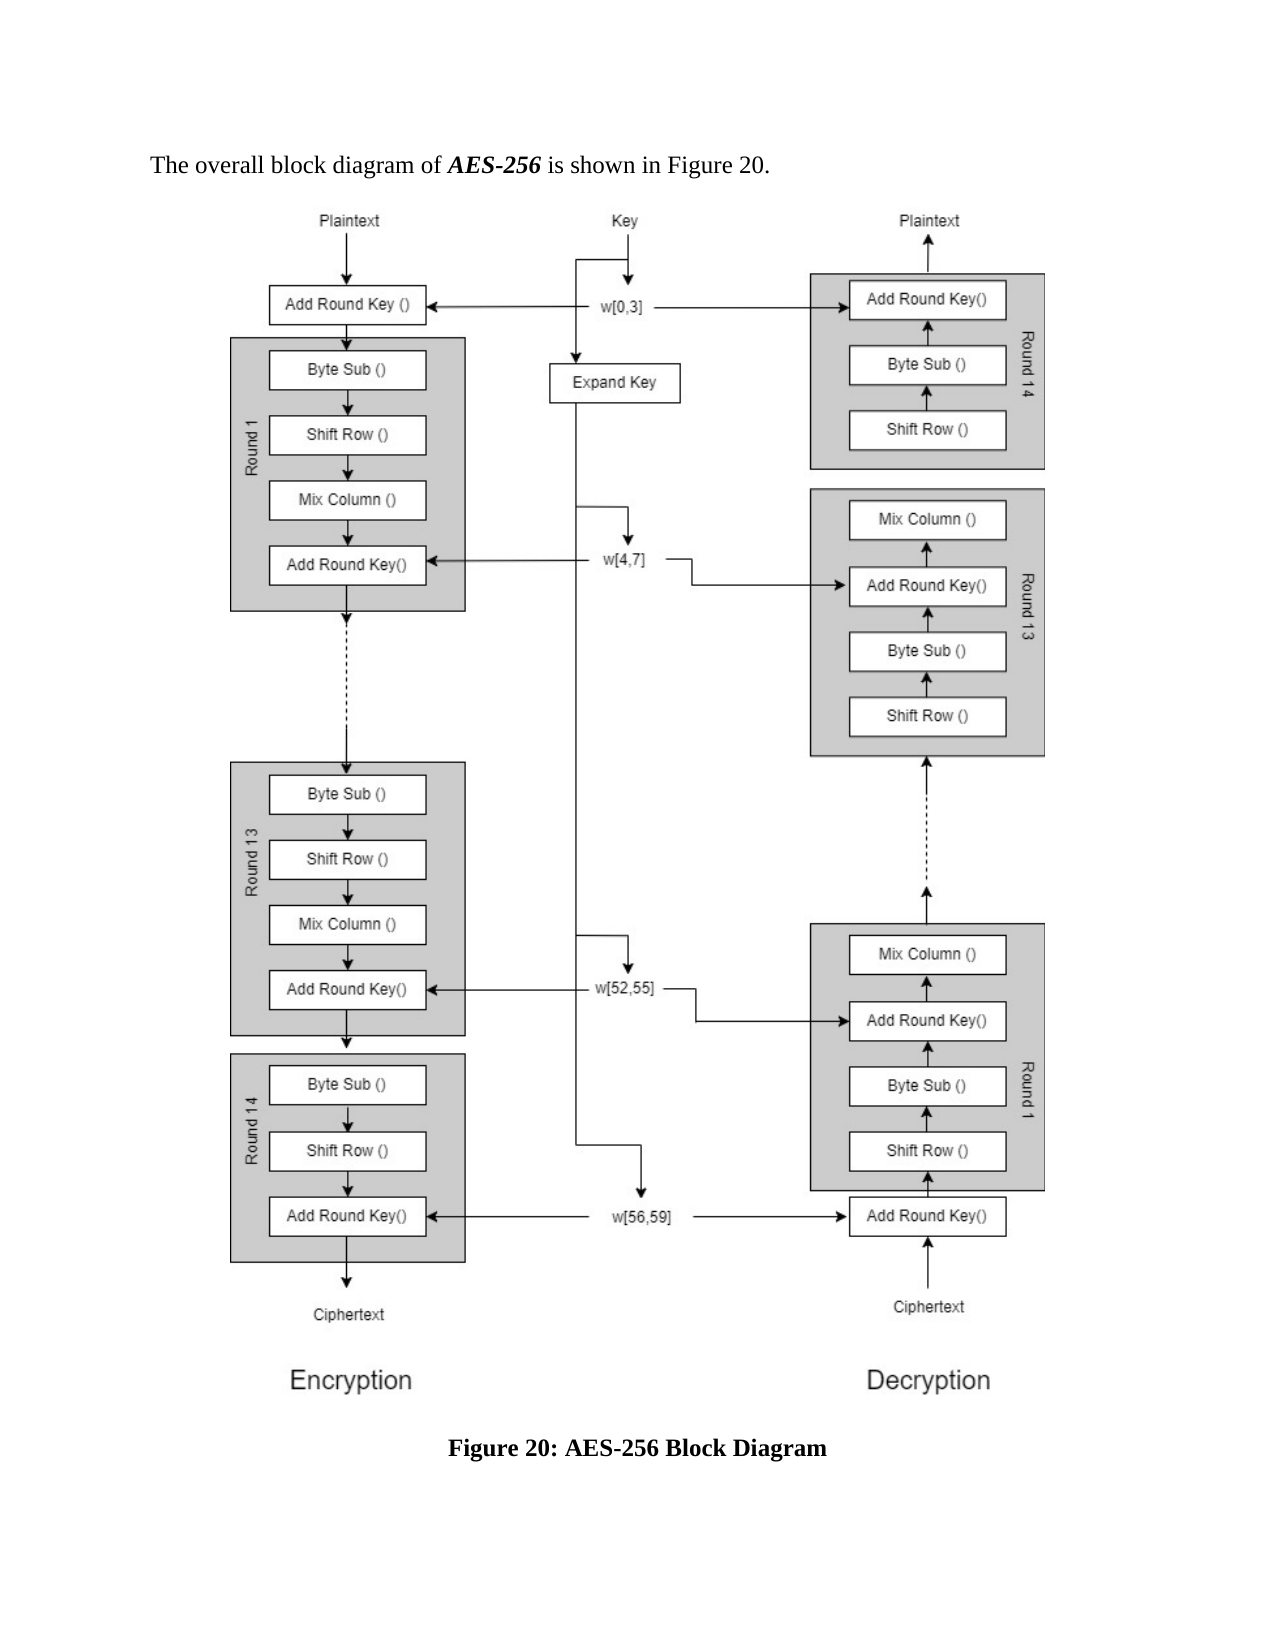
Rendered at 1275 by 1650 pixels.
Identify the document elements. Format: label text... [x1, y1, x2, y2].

text Figure 20: AES-256 Block Diagram [150, 1433, 1125, 1462]
picture [230, 207, 1045, 1405]
text The overall block diagram of AES-256 is shown in Figure 20. [150, 150, 1125, 179]
